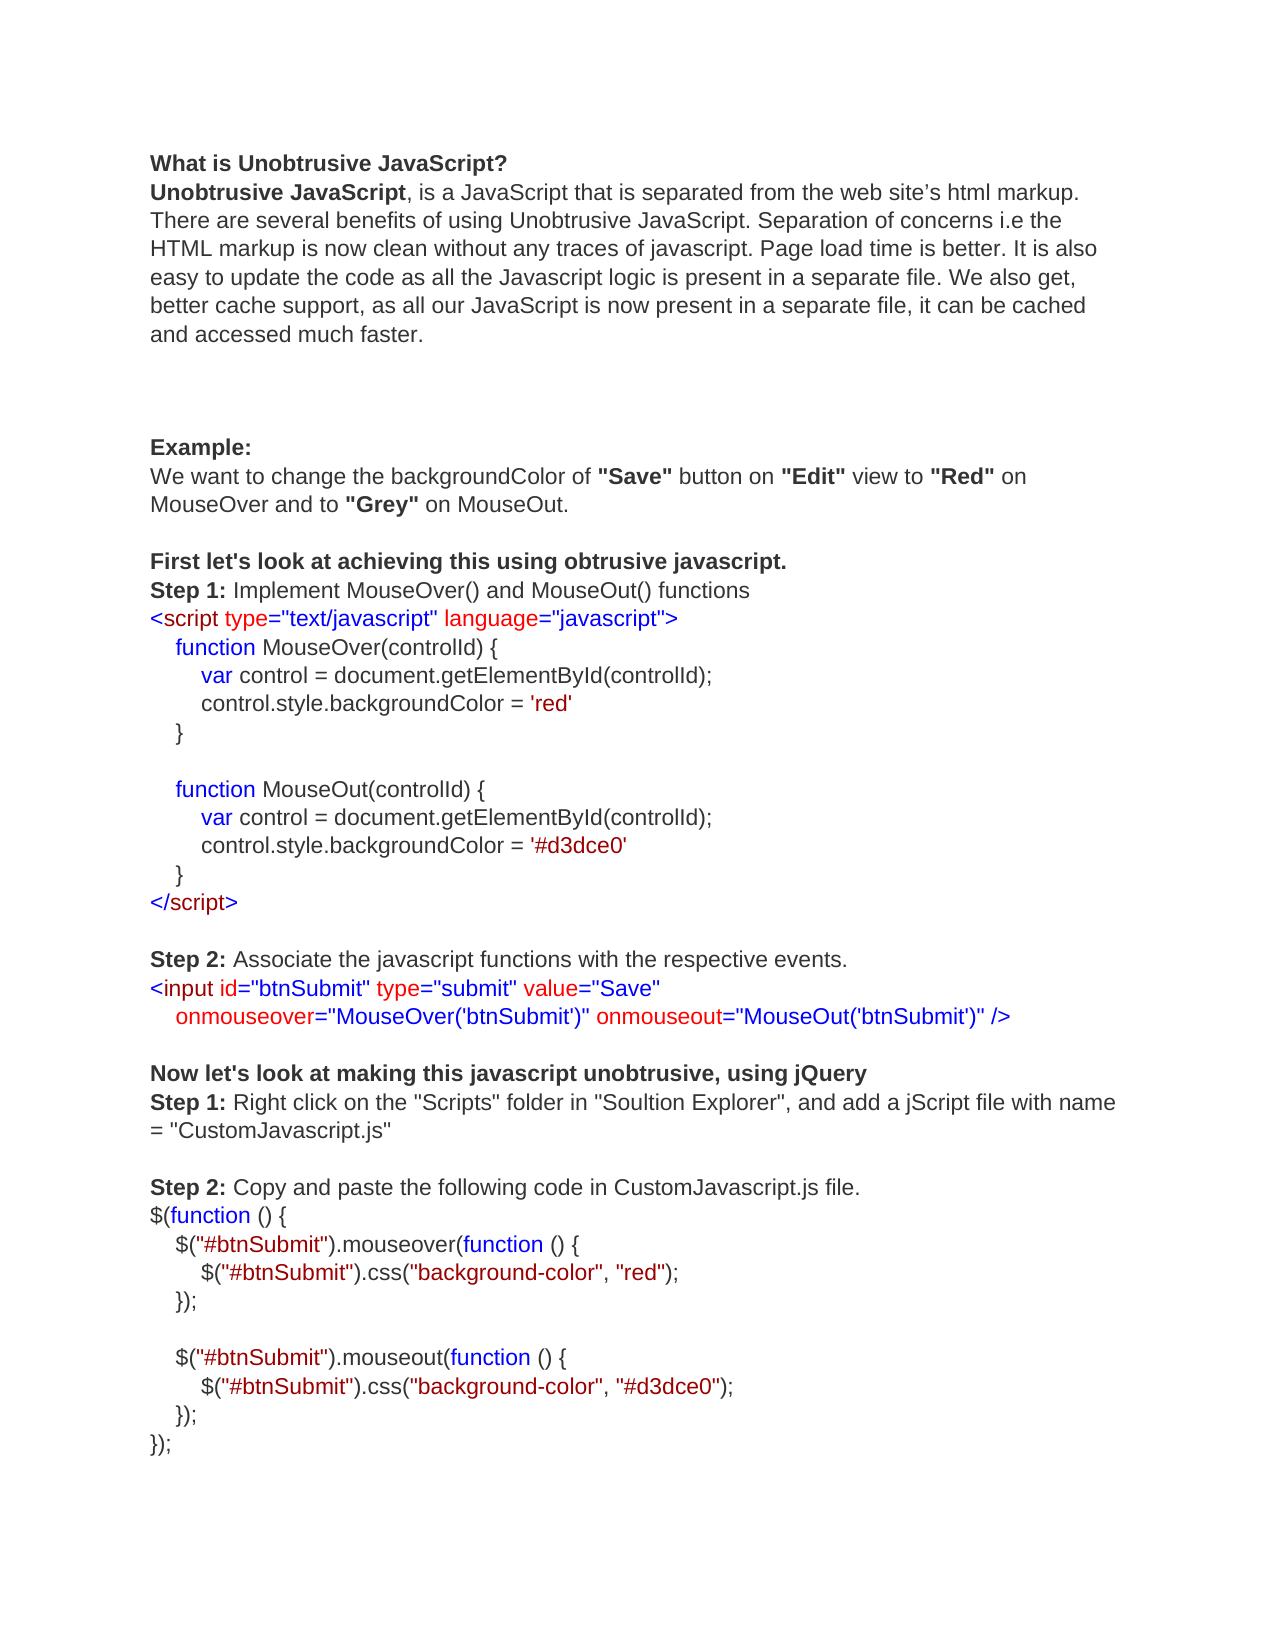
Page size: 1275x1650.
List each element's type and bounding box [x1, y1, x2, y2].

text [150, 150, 1125, 1484]
